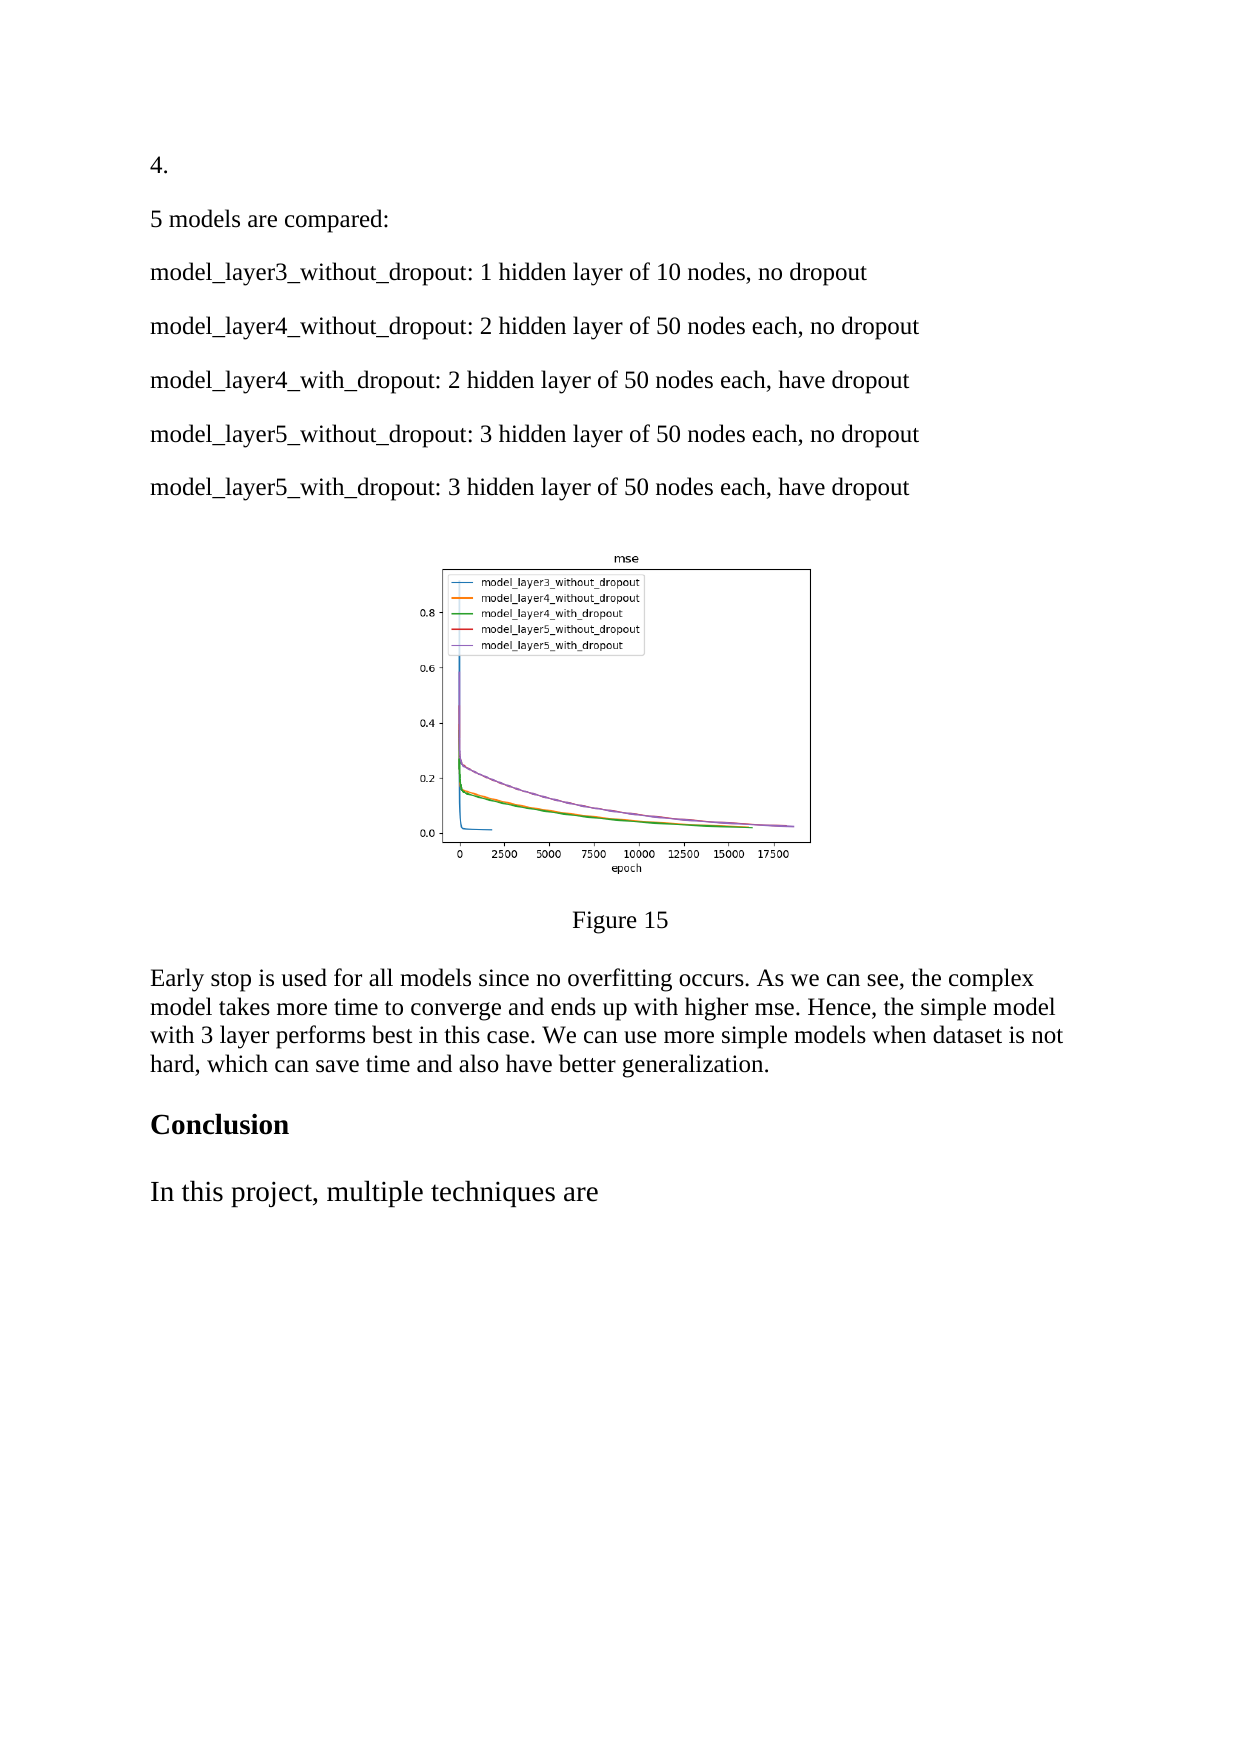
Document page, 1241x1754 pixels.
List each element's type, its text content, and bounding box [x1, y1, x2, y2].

text Early stop is used for all models since no overfitting occurs. As we can see, the complex model takes more time to converge and ends up with higher mse. Hence, the simple model with 3 layer performs best in this case. We can use more simple models when dataset is not hard, which can save time and also have better generalization. [150, 963, 1090, 1078]
text 5 models are compared: [150, 204, 1090, 232]
text Figure 15 [150, 906, 1090, 934]
text model_layer4_with_dropout: 2 hidden layer of 50 nodes each, have dropout [150, 365, 1090, 394]
text Conclusion [150, 1107, 1090, 1140]
text model_layer5_with_dropout: 3 hidden layer of 50 nodes each, have dropout [150, 472, 1090, 501]
text 4. [150, 150, 1090, 179]
text In this project, multiple techniques are [150, 1174, 1090, 1207]
text model_layer3_without_dropout: 1 hidden layer of 10 nodes, no dropout [150, 257, 1090, 286]
text model_layer5_without_dropout: 3 hidden layer of 50 nodes each, no dropout [150, 419, 1090, 447]
picture [383, 526, 857, 881]
text model_layer4_without_dropout: 2 hidden layer of 50 nodes each, no dropout [150, 311, 1090, 340]
